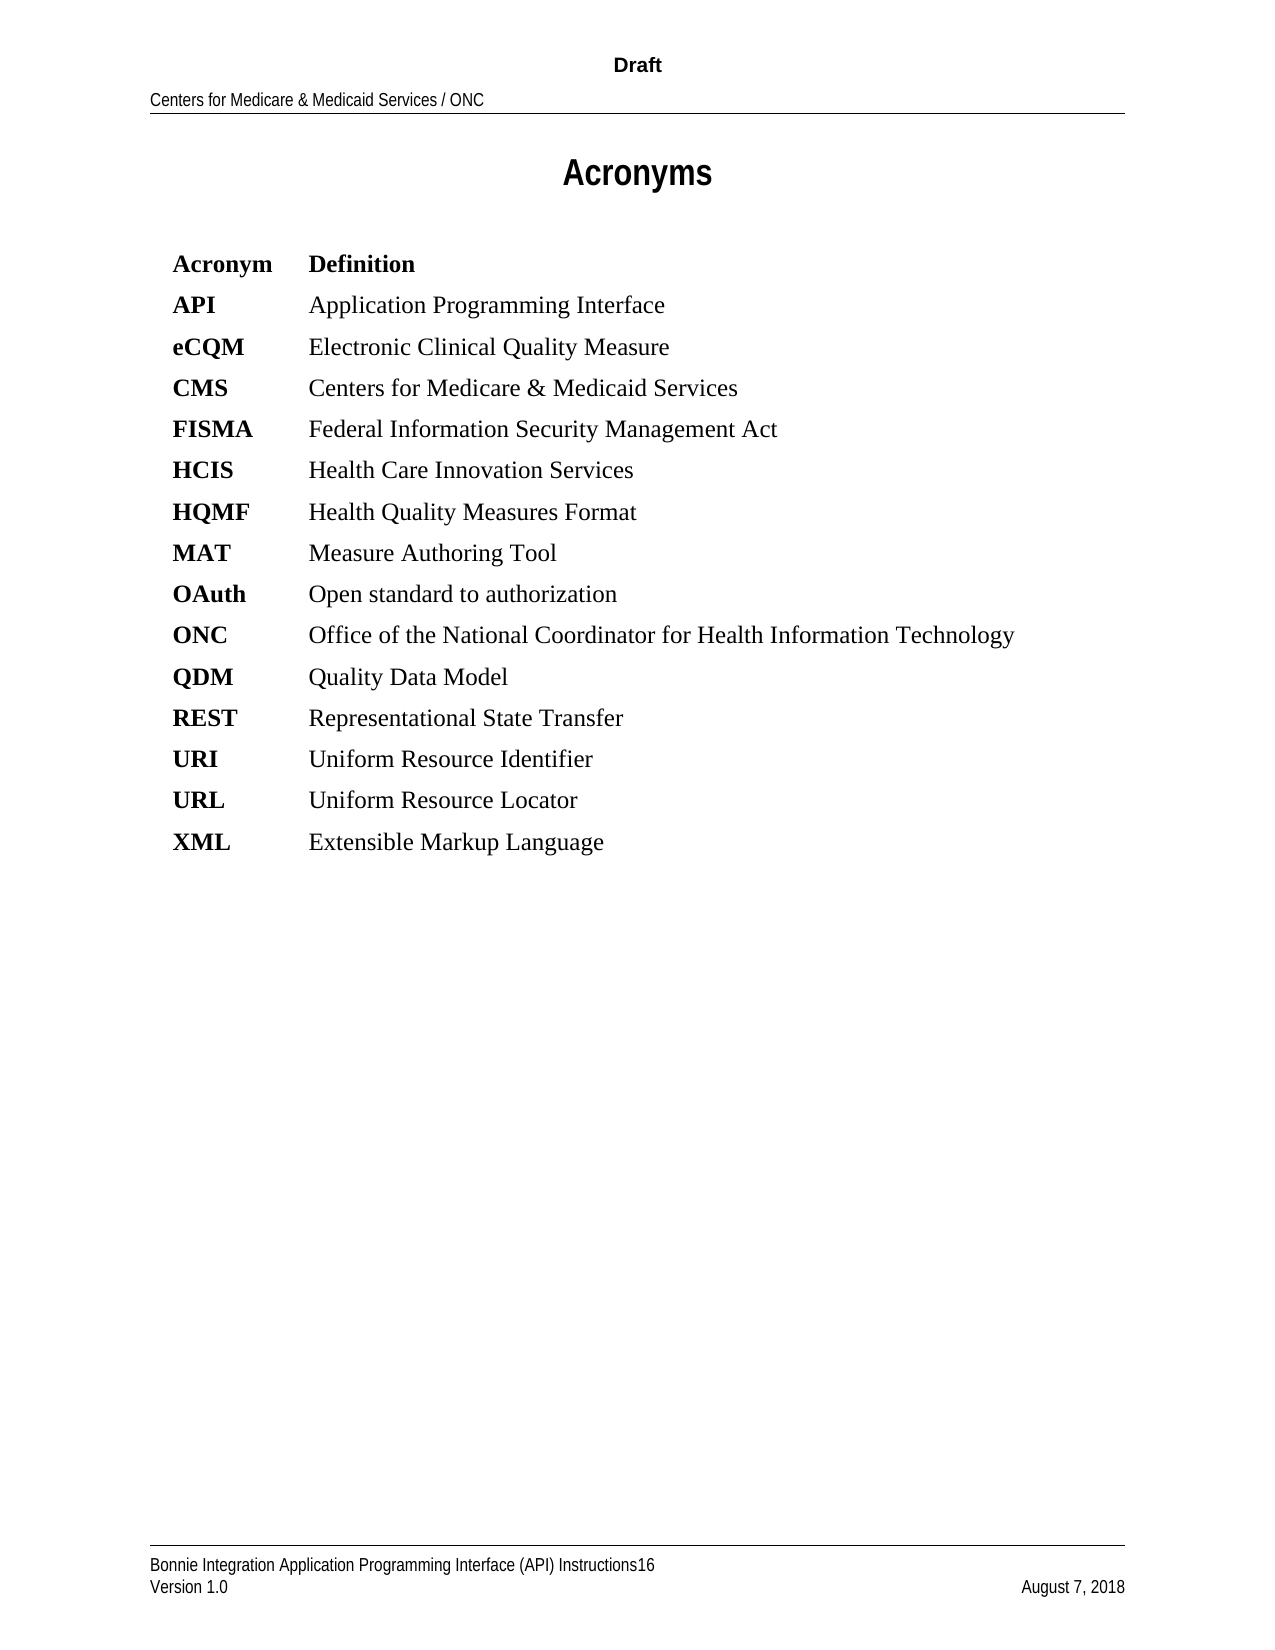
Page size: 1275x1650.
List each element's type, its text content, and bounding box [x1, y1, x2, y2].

table_cell Quality Data Model [297, 656, 1136, 697]
table_cell ONC [161, 614, 297, 656]
table_cell URL [161, 779, 297, 821]
table_cell Electronic Clinical Quality Measure [297, 326, 1136, 367]
table_cell Centers for Medicare & Medicaid Services [297, 367, 1136, 408]
table_cell HCIS [161, 449, 297, 491]
table_cell Health Care Innovation Services [297, 449, 1136, 491]
subtitle Acronyms [150, 150, 1125, 193]
table_cell URI [161, 738, 297, 779]
table_cell Extensible Markup Language [297, 821, 1136, 862]
table_cell Measure Authoring Tool [297, 532, 1136, 573]
table_cell Uniform Resource Identifier [297, 738, 1136, 779]
table_cell QDM [161, 656, 297, 697]
table_cell HQMF [161, 491, 297, 532]
table_cell XML [161, 821, 297, 862]
table_cell OAuth [161, 573, 297, 614]
table_cell REST [161, 697, 297, 738]
table_cell Office of the National Coordinator for Health Information Technology [297, 614, 1136, 656]
table_cell Uniform Resource Locator [297, 779, 1136, 821]
table_cell Application Programming Interface [297, 284, 1136, 326]
table_cell Open standard to authorization [297, 573, 1136, 614]
table_header Definition [297, 243, 1136, 284]
table_cell MAT [161, 532, 297, 573]
table_cell Federal Information Security Management Act [297, 408, 1136, 449]
table_header Acronym [161, 243, 297, 284]
table_cell Health Quality Measures Format [297, 491, 1136, 532]
table_cell eCQM [161, 326, 297, 367]
table_cell Representational State Transfer [297, 697, 1136, 738]
table_cell CMS [161, 367, 297, 408]
table_cell FISMA [161, 408, 297, 449]
table_cell API [161, 284, 297, 326]
